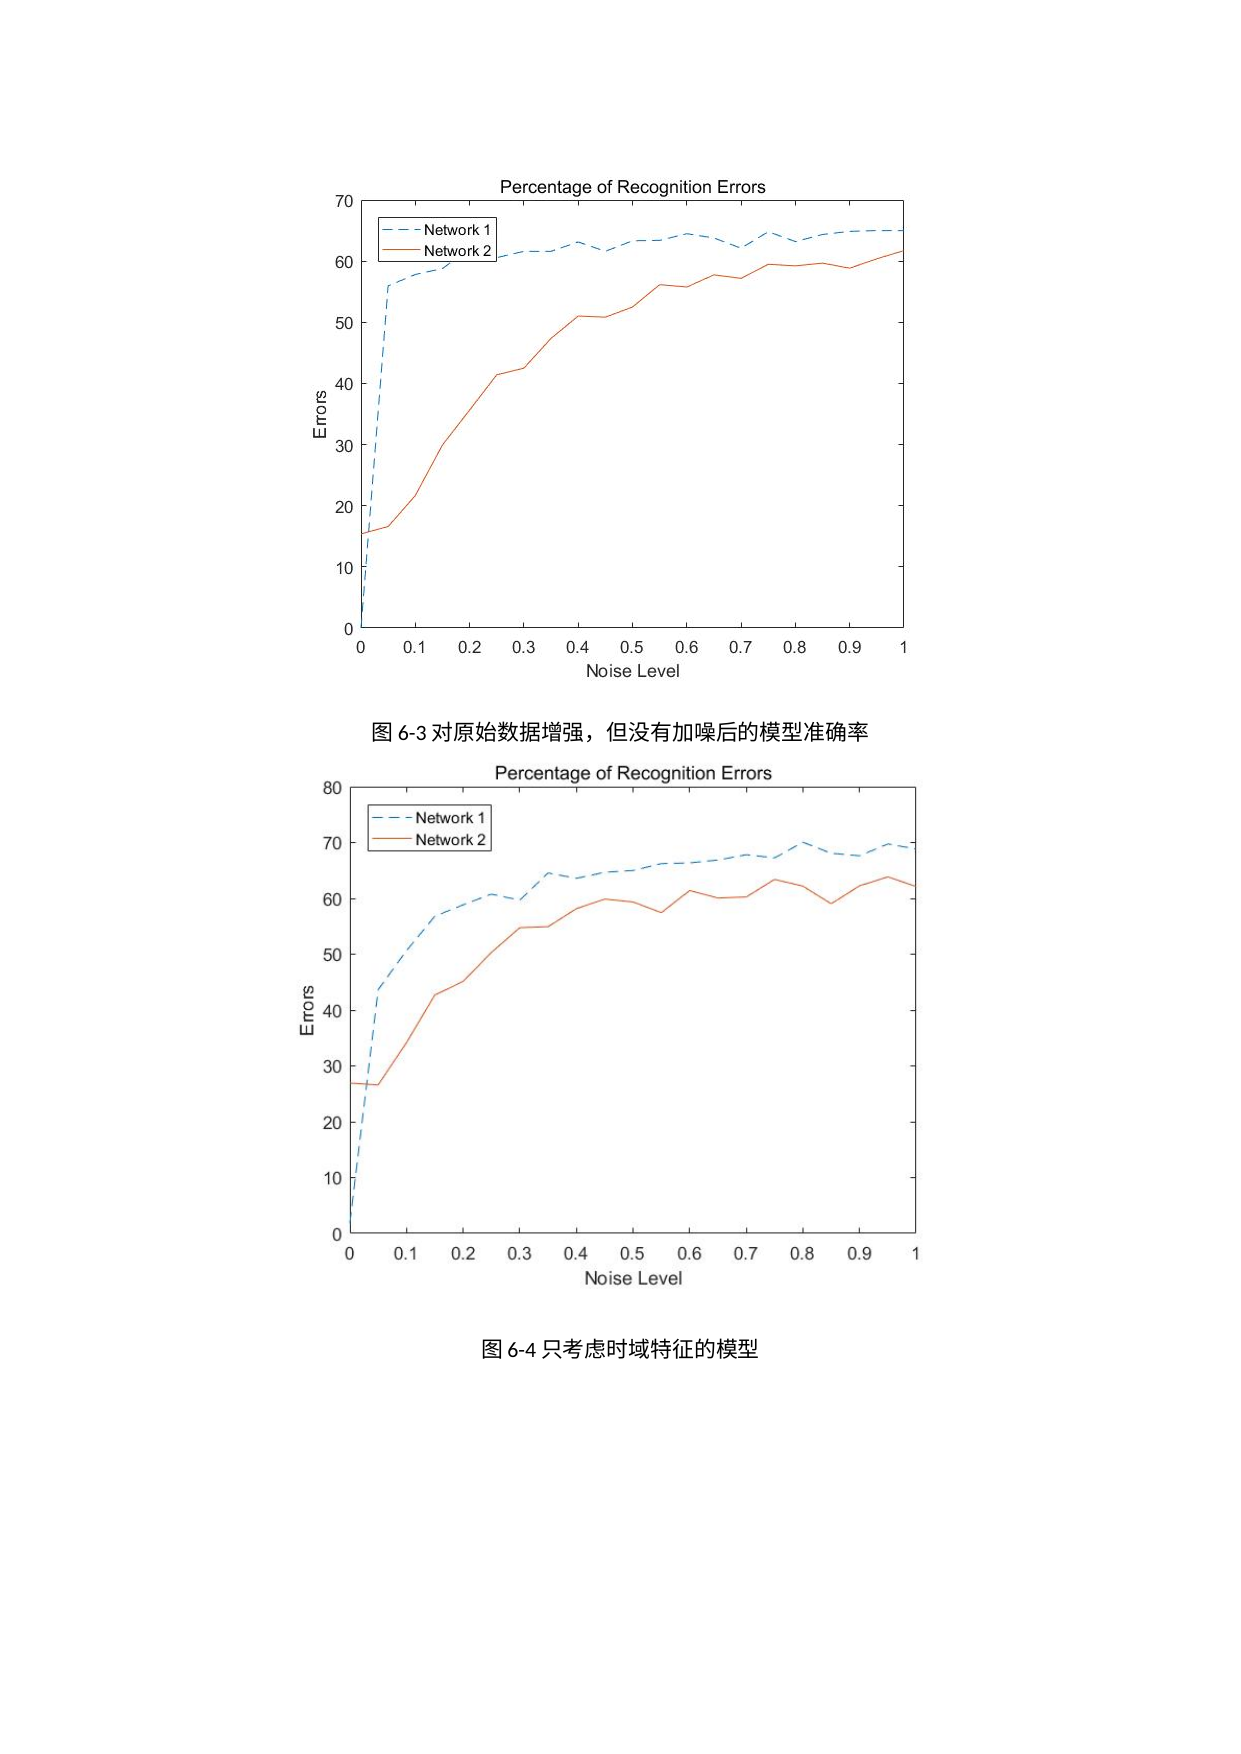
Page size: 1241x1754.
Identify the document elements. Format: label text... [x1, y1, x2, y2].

list 图6-4 只考虑时域特征的模型 [187, 1332, 1053, 1364]
list 图6-3 对原始数据增强，但没有加噪后的模型准确率 [187, 714, 1053, 747]
picture [255, 747, 985, 1294]
picture [270, 162, 970, 686]
